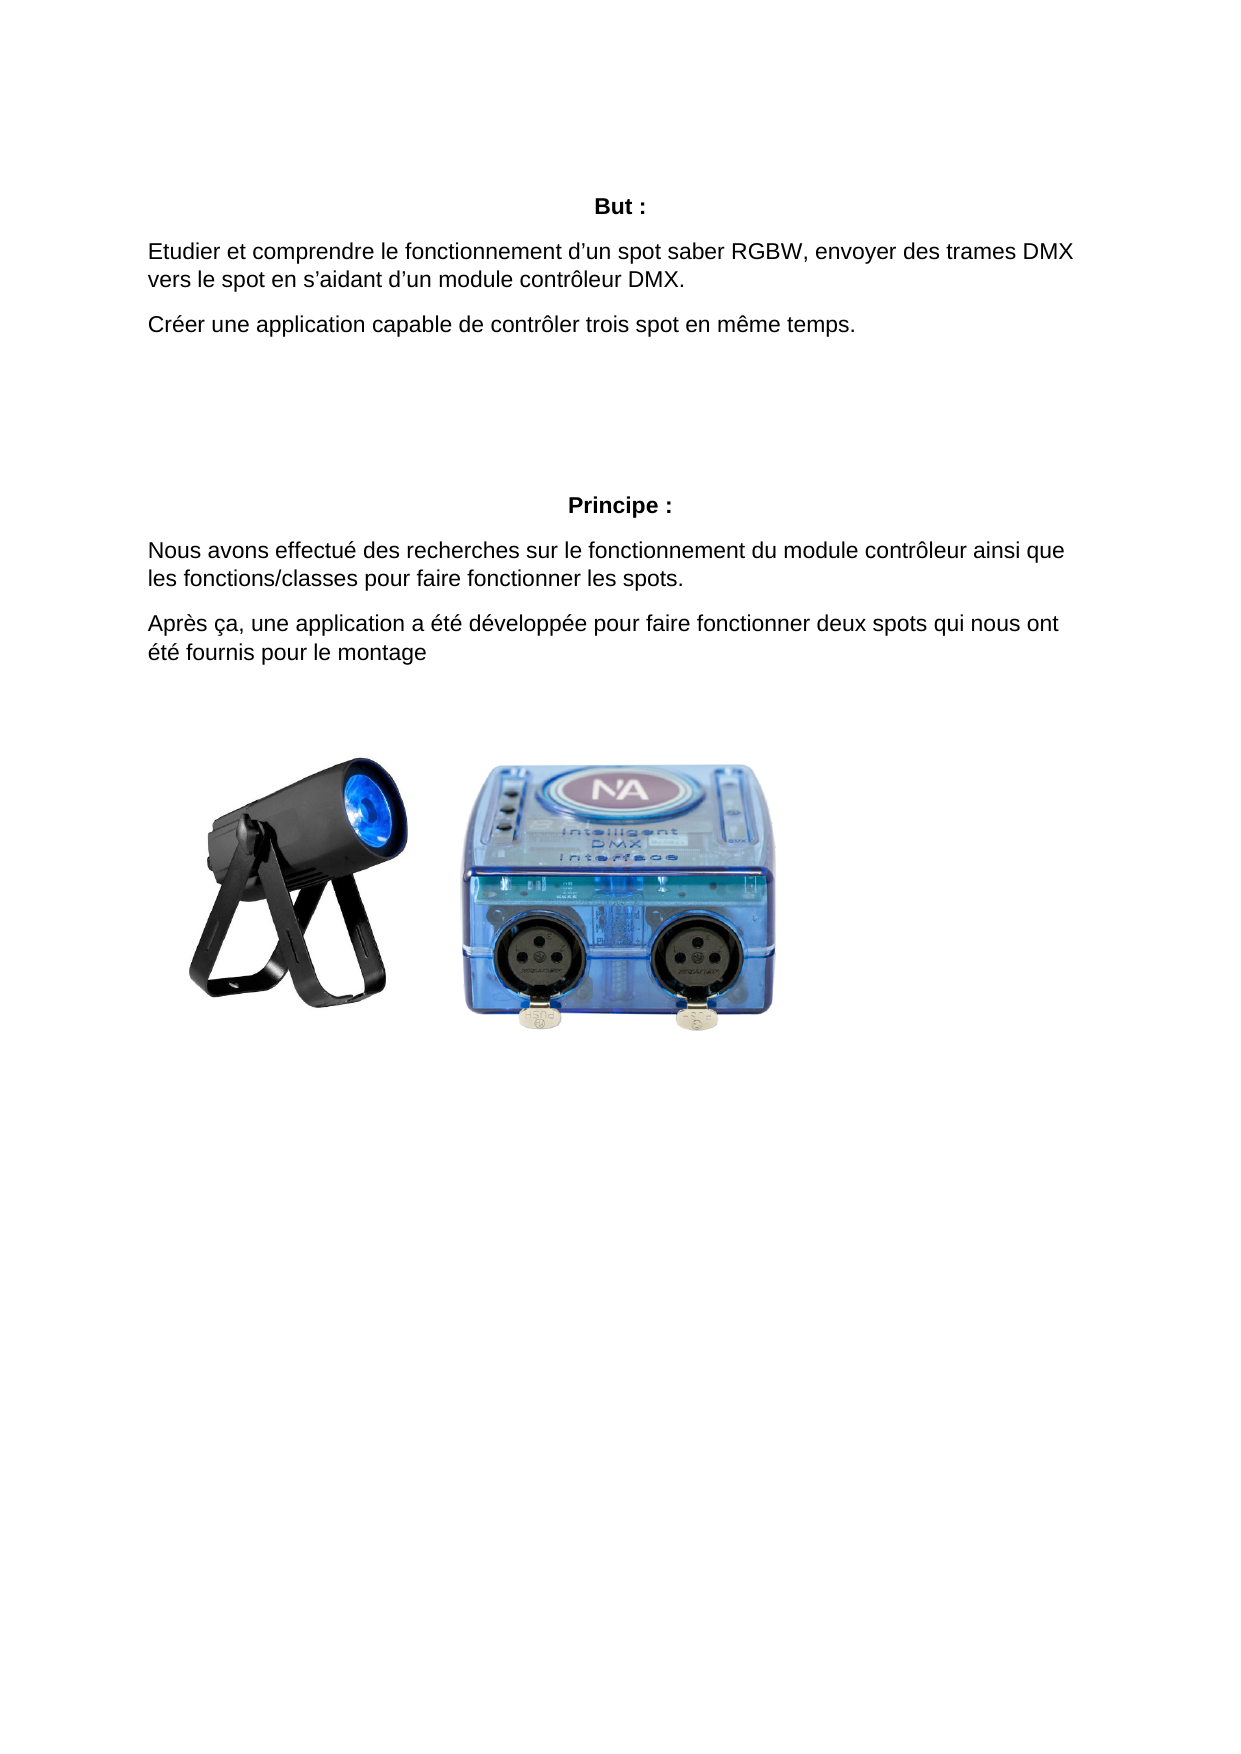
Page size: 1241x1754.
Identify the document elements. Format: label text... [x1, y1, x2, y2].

text Nous avons effectué des recherches sur le fonctionnement du module contrôleur ainsi que les fonctions/classes pour faire fonctionner les spots. [148, 537, 1093, 592]
text Après ça, une application a été développée pour faire fonctionner deux spots qui nous ont été fournis pour le montage [148, 610, 1093, 665]
text Principe : [148, 492, 1093, 518]
picture [147, 729, 784, 1034]
text Créer une application capable de contrôler trois spot en même temps. [148, 311, 1093, 338]
text But : [148, 193, 1093, 219]
text Etudier et comprendre le fonctionnement d’un spot saber RGBW, envoyer des trames DMX vers le spot en s’aidant d’un module contrôleur DMX. [148, 238, 1093, 293]
